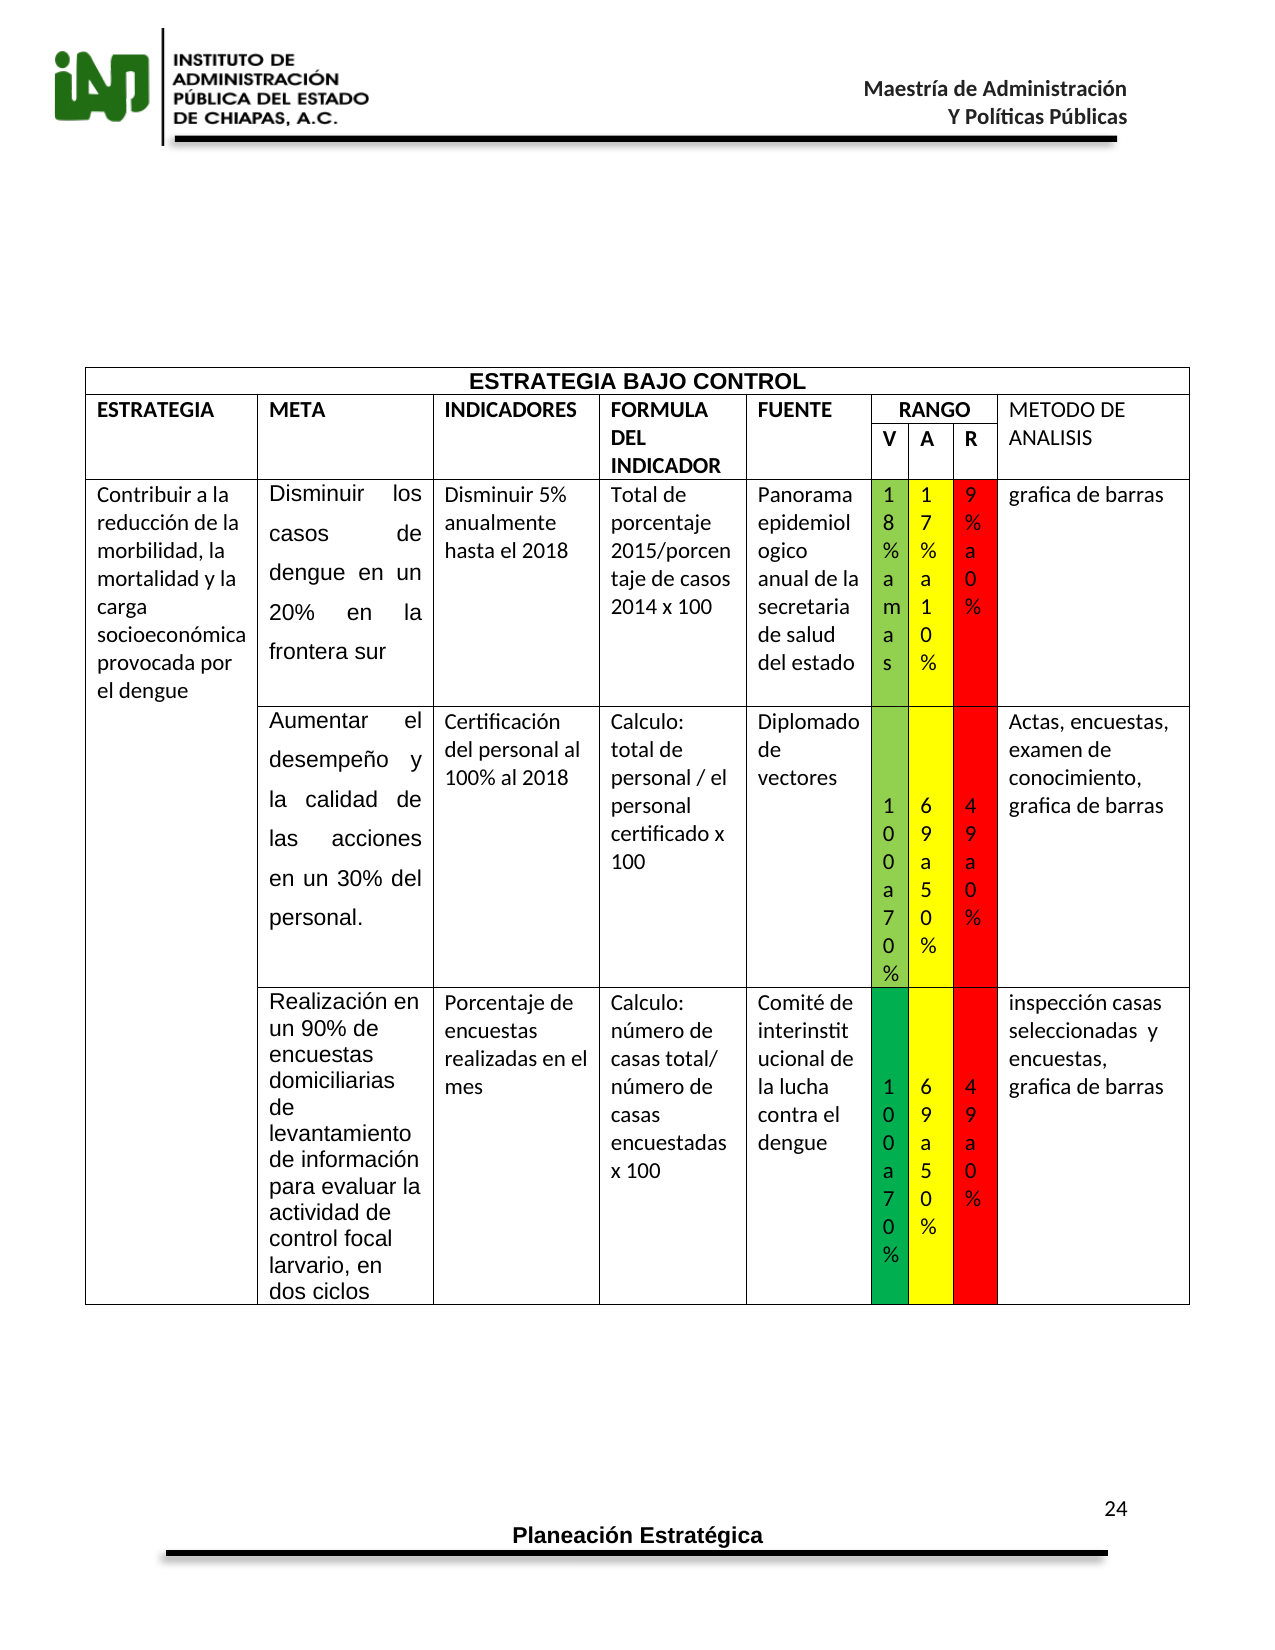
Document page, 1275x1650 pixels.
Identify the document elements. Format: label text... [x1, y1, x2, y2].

table_cell Disminuir 5% anualmente hasta el 2018 [434, 480, 599, 706]
table_cell Diplomado de vectores [747, 707, 871, 987]
table_cell Realización en un 90% de encuestas domiciliarias de levantamiento de información para evaluar la actividad de control focal larvario, en dos ciclos [258, 988, 433, 1304]
table_cell 49 a 0 % [954, 988, 997, 1304]
table_cell META [258, 395, 433, 479]
table_cell 100 a 70% [872, 707, 908, 987]
table_cell R [954, 424, 997, 479]
table_cell Panorama epidemiologico anual de la secretaria de salud del estado [747, 480, 871, 706]
table_cell 100 a 70% [872, 988, 908, 1304]
table_cell FUENTE [747, 395, 871, 479]
table_cell Actas, encuestas, examen de conocimiento, grafica de barras [998, 707, 1189, 987]
table_cell Comité de interinstitucional de la lucha contra el dengue [747, 988, 871, 1304]
table_cell Porcentaje de encuestas realizadas en el mes [434, 988, 599, 1304]
table_cell FORMULA DEL INDICADOR [600, 395, 746, 479]
picture [54, 28, 369, 146]
table_cell 69 a 50 % [909, 988, 953, 1304]
table_cell Certificación del personal al 100% al 2018 [434, 707, 599, 987]
table_header ESTRATEGIA BAJO CONTROL [86, 368, 1189, 394]
table_cell 49 a 0 % [954, 707, 997, 987]
table_cell grafica de barras [998, 480, 1189, 706]
table_cell A [909, 424, 953, 479]
table_cell 18 %a mas [872, 480, 908, 706]
table_cell V [872, 424, 908, 479]
table_cell Calculo: número de casas total/ número de casas encuestadas x 100 [600, 988, 746, 1304]
table_cell Contribuir a la reducción de la morbilidad, la mortalidad y la carga socioeconómica provocada por el dengue [86, 480, 257, 1304]
table_cell Total de porcentaje 2015/porcentaje de casos 2014 x 100 [600, 480, 746, 706]
table_cell Aumentar el desempeño y la calidad de las acciones en un 30% del personal. [258, 707, 433, 987]
table_cell 9% a 0% [954, 480, 997, 706]
table_cell RANGO [872, 395, 997, 423]
table_cell ESTRATEGIA [86, 395, 257, 479]
table_cell METODO DE ANALISIS [998, 395, 1189, 479]
table_cell Disminuir los casos de dengue en un 20% en la frontera sur [258, 480, 433, 706]
table_cell inspección casas seleccionadas y encuestas, grafica de barras [998, 988, 1189, 1304]
table_cell Calculo: total de personal / el personal certificado x 100 [600, 707, 746, 987]
table_cell 69 a 50 % [909, 707, 953, 987]
table_cell INDICADORES [434, 395, 599, 479]
table_cell 17% a 10% [909, 480, 953, 706]
